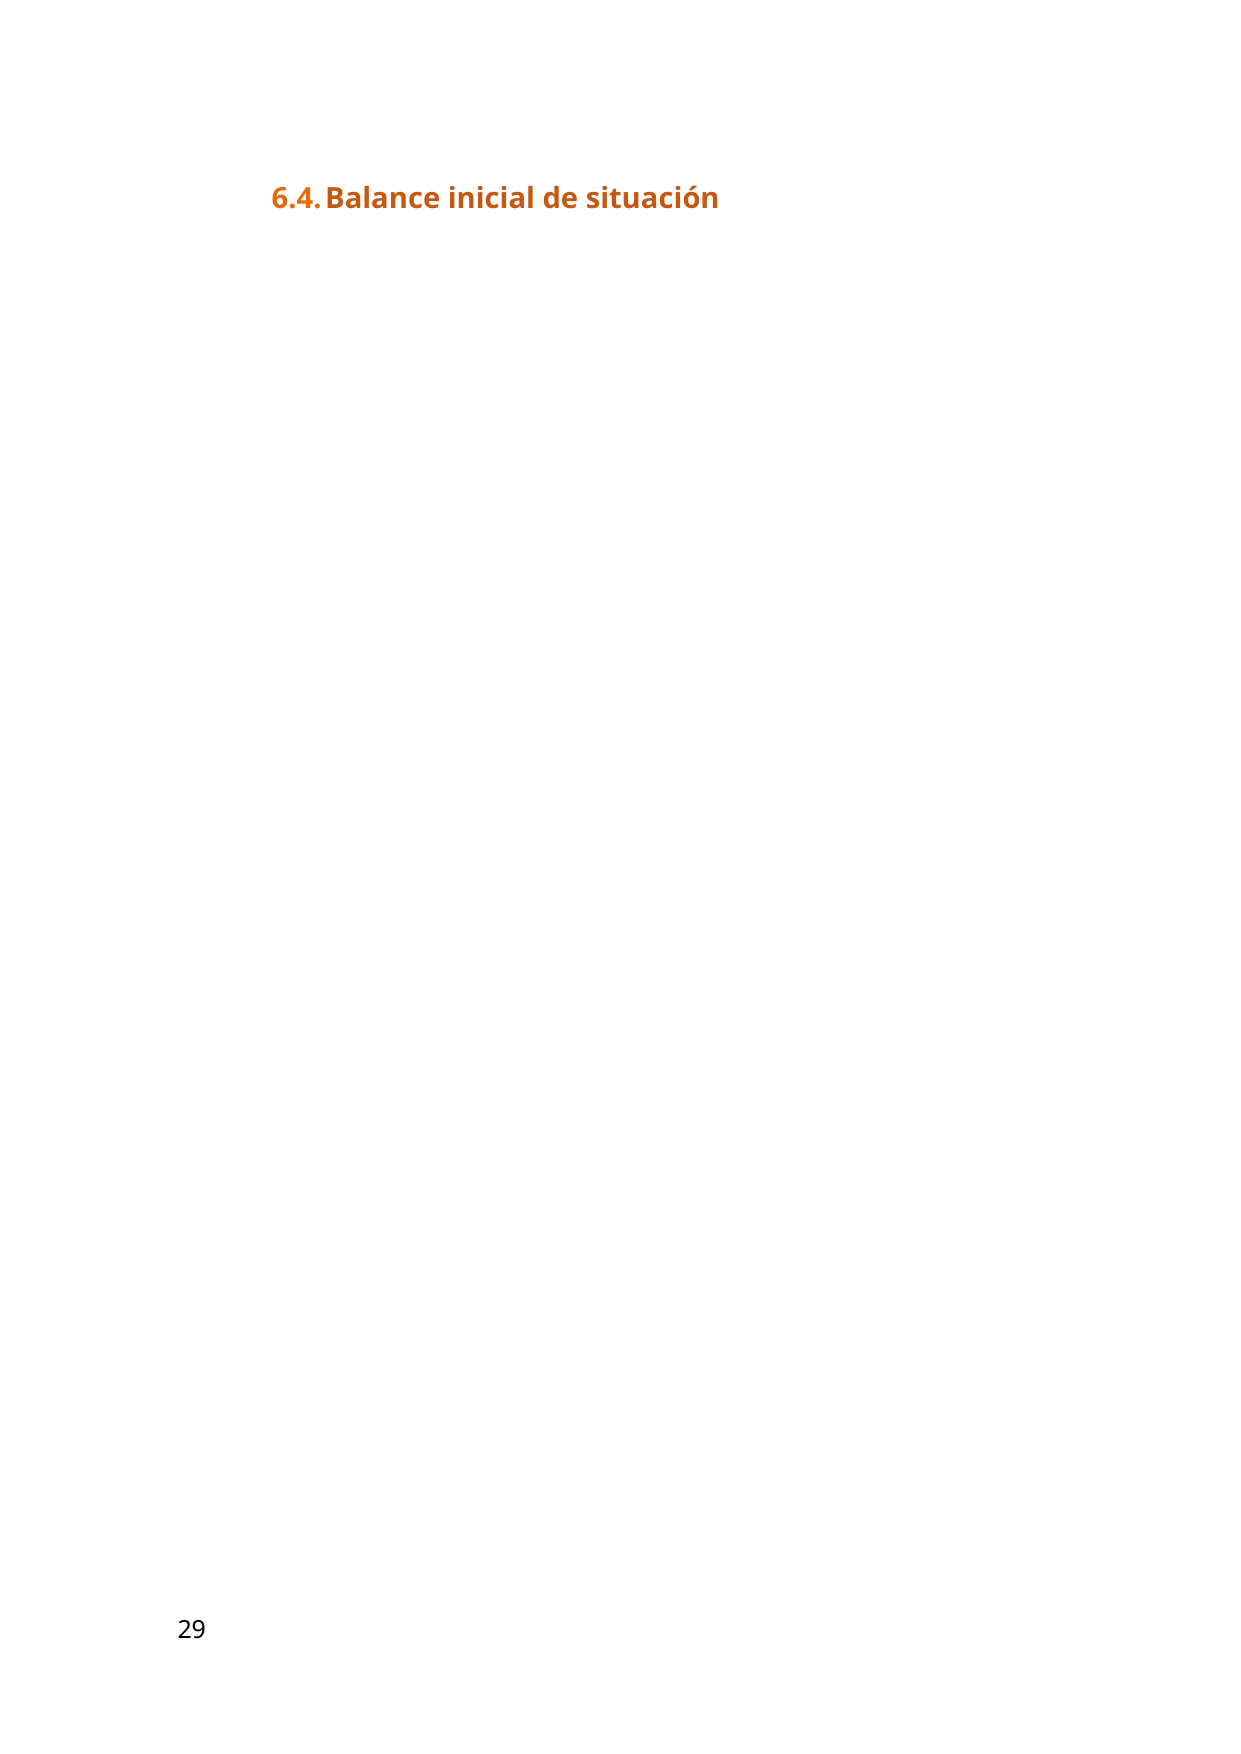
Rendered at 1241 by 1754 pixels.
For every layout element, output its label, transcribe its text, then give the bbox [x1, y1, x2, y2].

subtitle Balance inicial de situación [271, 177, 1063, 217]
